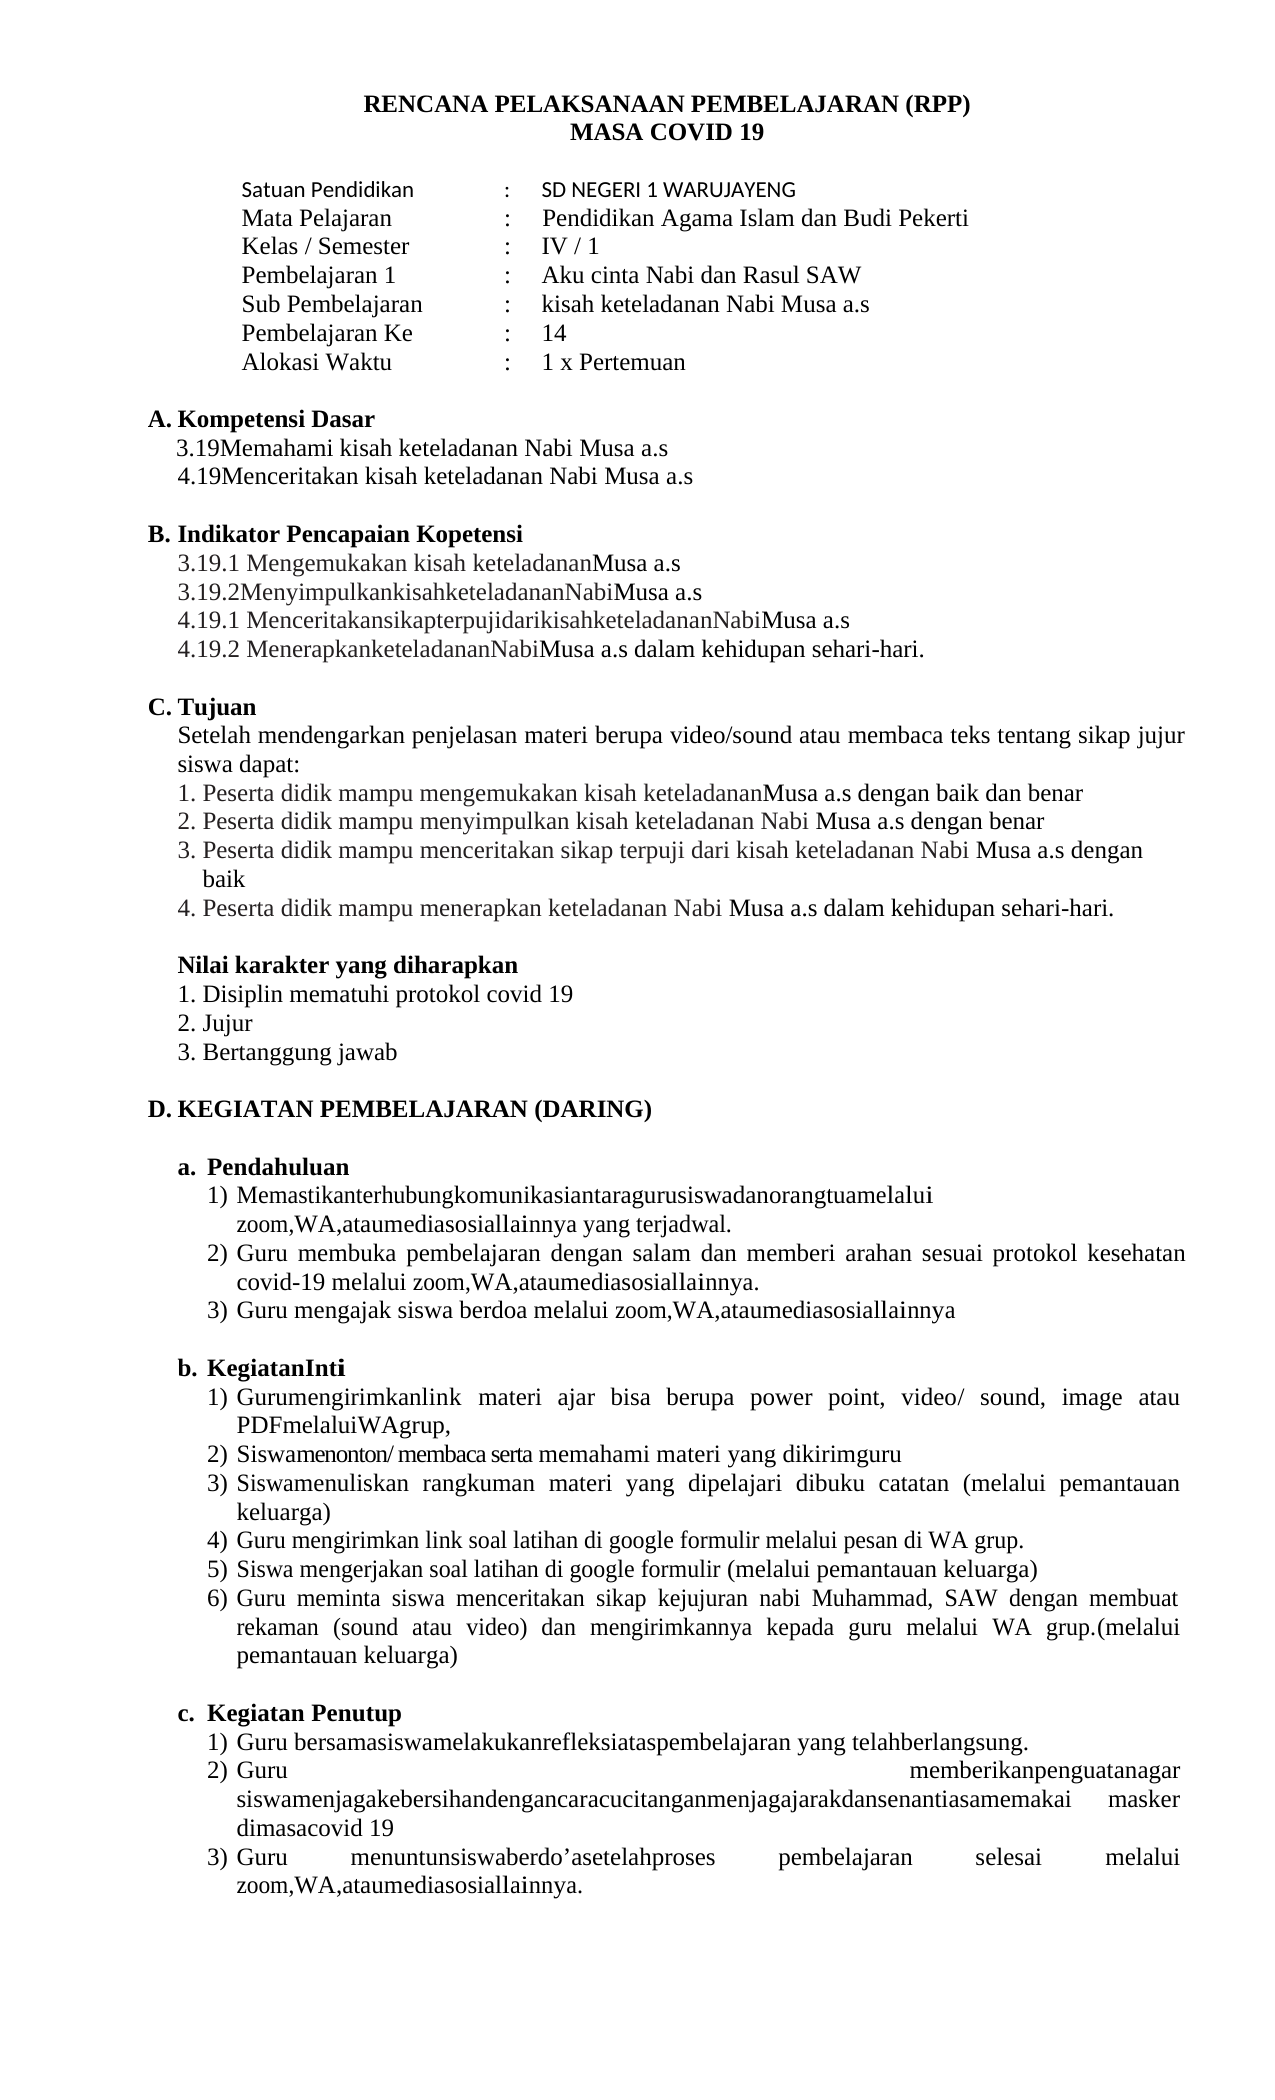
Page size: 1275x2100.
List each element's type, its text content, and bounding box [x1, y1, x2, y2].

text 3. Peserta didik mampu menceritakan sikap terpuji dari kisah keteladanan Nabi Musa a.s dengan [177, 835, 1186, 864]
list Tujuan [148, 692, 1186, 720]
list Guru membuka pembelajaran dengan salam dan memberi arahan sesuai protokol kesehatan covid-19 melalui zoom,WA,ataumediasosiallainnya. [207, 1238, 1186, 1295]
list 4.19Menceritakan kisah keteladanan Nabi Musa a.s [177, 462, 1186, 490]
text MASA COVID 19 [148, 117, 1186, 146]
text Sub Pembelajaran : kisah keteladanan Nabi Musa a.s [241, 289, 1186, 318]
text 4.19.2 MenerapkanketeladananNabiMusa a.s dalam kehidupan sehari-hari. [177, 634, 1186, 663]
text Pembelajaran 1 : Aku cinta Nabi dan Rasul SAW [241, 260, 1186, 289]
text Pembelajaran Ke : 14 [241, 318, 1186, 347]
text Mata Pelajaran : Pendidikan Agama Islam dan Budi Pekerti [241, 203, 1186, 232]
text Kelas / Semester : IV / 1 [241, 232, 1186, 260]
list 3.19Memahami kisah keteladanan Nabi Musa a.s [176, 433, 1186, 462]
text baik [177, 864, 1186, 893]
list Guru memberikanpenguatanagar siswamenjagakebersihandengancaracucitanganmenjagajarakdansenantiasamemakai masker dimasacovid 19 [207, 1755, 1180, 1842]
text RENCANA PELAKSANAAN PEMBELAJARAN (RPP) [148, 89, 1186, 117]
text 3.19.1 Mengemukakan kisah keteladananMusa a.s [177, 548, 1186, 577]
list Indikator Pencapaian Kopetensi [148, 519, 1186, 548]
text 2. Peserta didik mampu menyimpulkan kisah keteladanan Nabi Musa a.s dengan benar [177, 807, 1186, 835]
list Siswa mengerjakan soal latihan di google formulir (melalui pemantauan keluarga) [207, 1554, 1180, 1583]
list Pendahuluan [177, 1152, 1186, 1180]
text Nilai karakter yang diharapkan [177, 950, 1186, 979]
text 3.19.2MenyimpulkankisahketeladananNabiMusa a.s [177, 577, 1186, 605]
list Setelah mendengarkan penjelasan materi berupa video/sound atau membaca teks tentang sikap jujur siswa dapat: [177, 720, 1186, 778]
list Gurumengirimkanlink materi ajar bisa berupa power point, video/ sound, image atau PDFmelaluiWAgrup, [207, 1382, 1180, 1439]
text 1. Disiplin mematuhi protokol covid 19 [165, 979, 1186, 1008]
list Guru mengajak siswa berdoa melalui zoom,WA,ataumediasosiallainnya [207, 1295, 1186, 1324]
text 3. Bertanggung jawab [165, 1037, 1186, 1065]
list Memastikanterhubungkomunikasiantaragurusiswadanorangtuamelalui zoom,WA,ataumediasosiallainnya yang terjadwal. [207, 1180, 1186, 1238]
list Kegiatan Penutup [177, 1698, 1186, 1727]
list Guru menuntunsiswaberdo’asetelahproses pembelajaran selesai melalui zoom,WA,ataumediasosiallainnya. [207, 1842, 1180, 1899]
text 4. Peserta didik mampu menerapkan keteladanan Nabi Musa a.s dalam kehidupan sehari-hari. [177, 893, 1186, 922]
list Kompetensi Dasar [148, 404, 1186, 433]
text 1. Peserta didik mampu mengemukakan kisah keteladananMusa a.s dengan baik dan benar [177, 778, 1186, 807]
list Siswamenonton/ membaca serta memahami materi yang dikirimguru [207, 1439, 1180, 1468]
list KegiatanInti [177, 1353, 1186, 1382]
text Alokasi Waktu : 1 x Pertemuan [241, 347, 1186, 375]
list KEGIATAN PEMBELAJARAN (DARING) [148, 1094, 1186, 1123]
list Guru mengirimkan link soal latihan di google formulir melalui pesan di WA grup. [207, 1525, 1180, 1554]
list Guru meminta siswa menceritakan sikap kejujuran nabi Muhammad, SAW dengan membuat rekaman (sound atau video) dan mengirimkannya kepada guru melalui WA grup.(melalui pemantauan keluarga) [207, 1583, 1180, 1669]
text 4.19.1 MenceritakansikapterpujidarikisahketeladananNabiMusa a.s [177, 605, 1186, 634]
list Guru bersamasiswamelakukanrefleksiataspembelajaran yang telahberlangsung. [207, 1727, 1180, 1755]
text Satuan Pendidikan : SD NEGERI 1 WARUJAYENG [241, 175, 1186, 203]
text 2. Jujur [165, 1008, 1186, 1037]
list Siswamenuliskan rangkuman materi yang dipelajari dibuku catatan (melalui pemantauan keluarga) [207, 1468, 1180, 1525]
